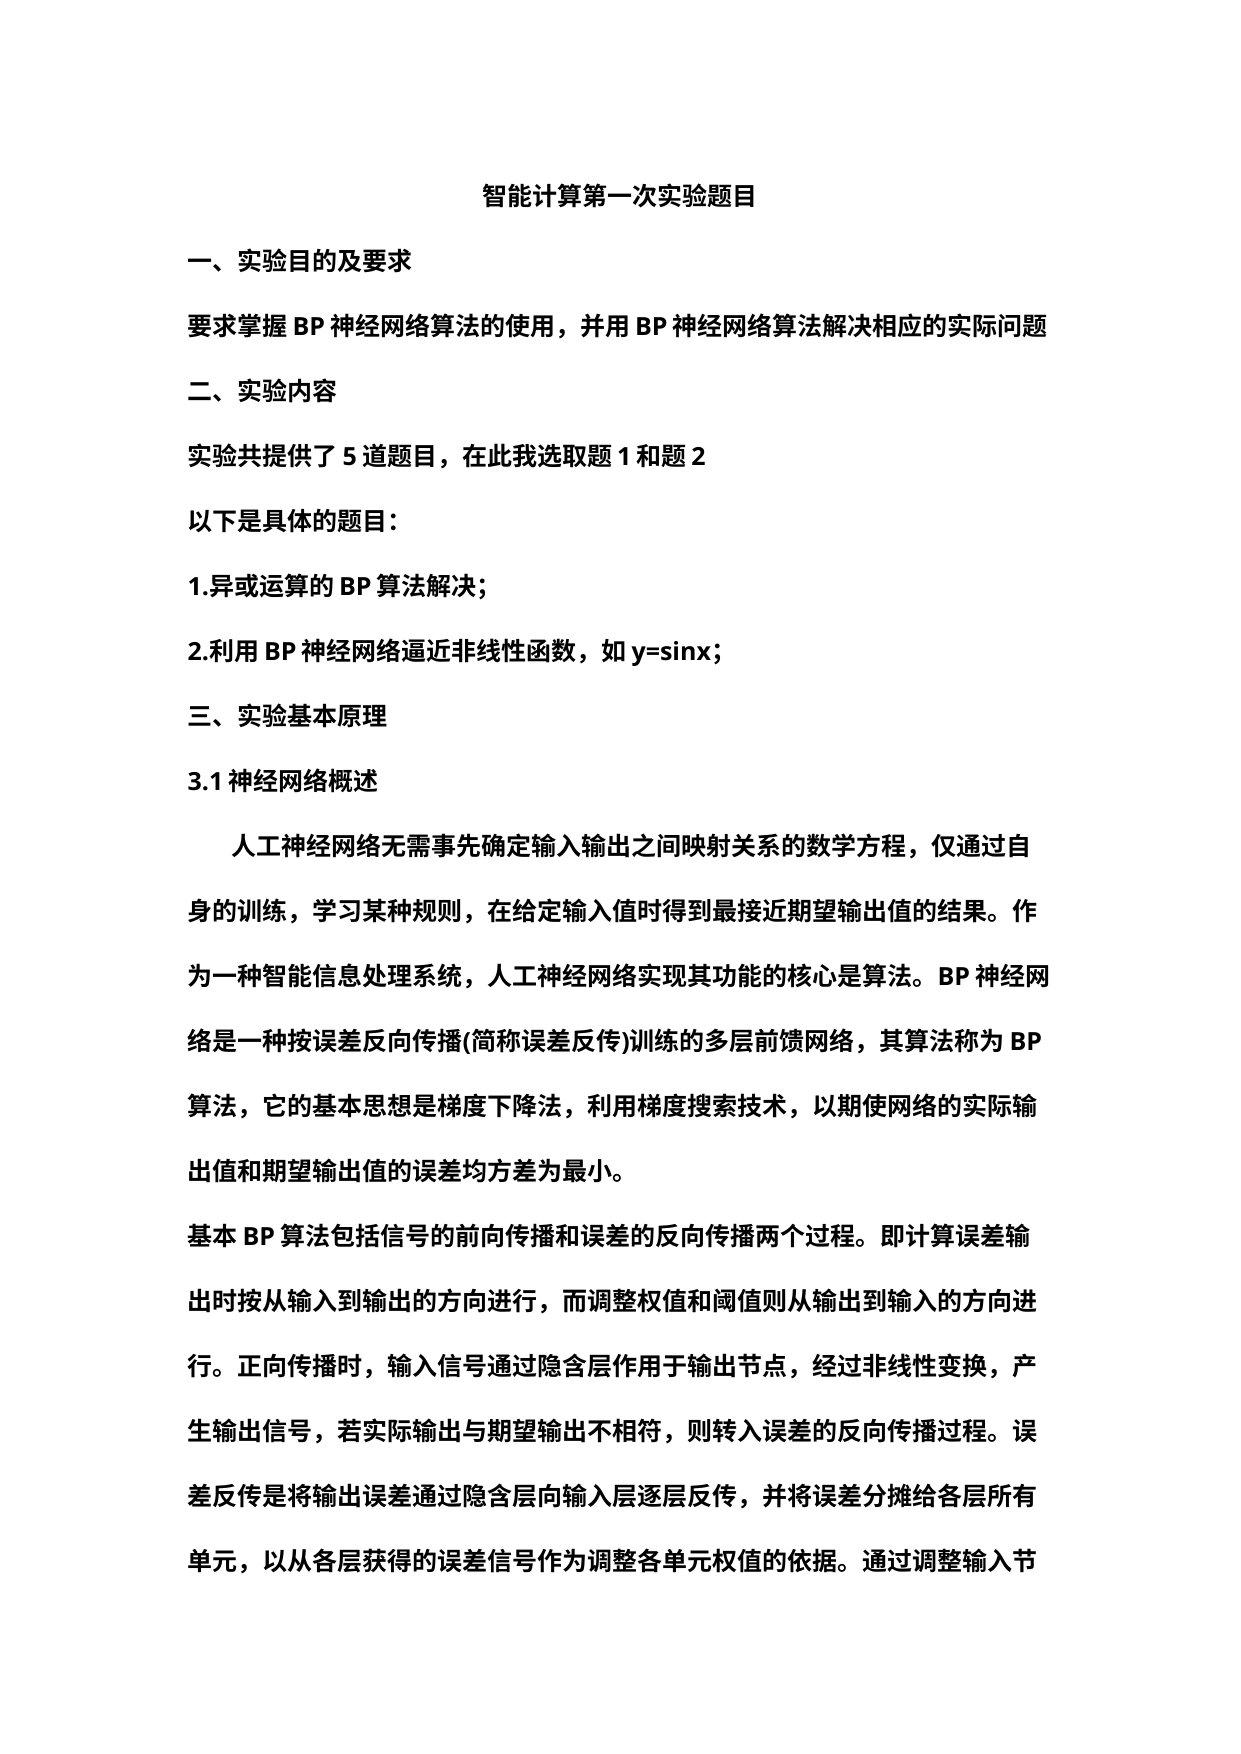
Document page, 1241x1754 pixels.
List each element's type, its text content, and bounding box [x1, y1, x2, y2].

text 一、实验目的及要求 [187, 227, 1053, 292]
text 二、实验内容 [187, 357, 1053, 422]
text 要求掌握BP神经网络算法的使用，并用BP神经网络算法解决相应的实际问题 [187, 292, 1053, 357]
text 以下是具体的题目： [187, 487, 1053, 552]
text 三、实验基本原理 [187, 682, 1053, 747]
text 3.1神经网络概述 [187, 747, 1053, 812]
text 人工神经网络无需事先确定输入输出之间映射关系的数学方程，仅通过自身的训练，学习某种规则，在给定输入值时得到最接近期望输出值的结果。作为一种智能信息处理系统，人工神经网络实现其功能的核心是算法。BP神经网络是一种按误差反向传播(简称误差反传)训练的多层前馈网络，其算法称为BP算法，它的基本思想是梯度下降法，利用梯度搜索技术，以期使网络的实际输出值和期望输出值的误差均方差为最小。 [187, 812, 1053, 1202]
text 智能计算第一次实验题目 [187, 162, 1053, 227]
text 实验共提供了5道题目，在此我选取题1和题2 [187, 422, 1053, 487]
list 利用BP神经网络逼近非线性函数，如y=sinx； [187, 617, 1053, 682]
list 异或运算的BP算法解决； [187, 552, 1053, 617]
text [187, 1202, 1053, 1592]
